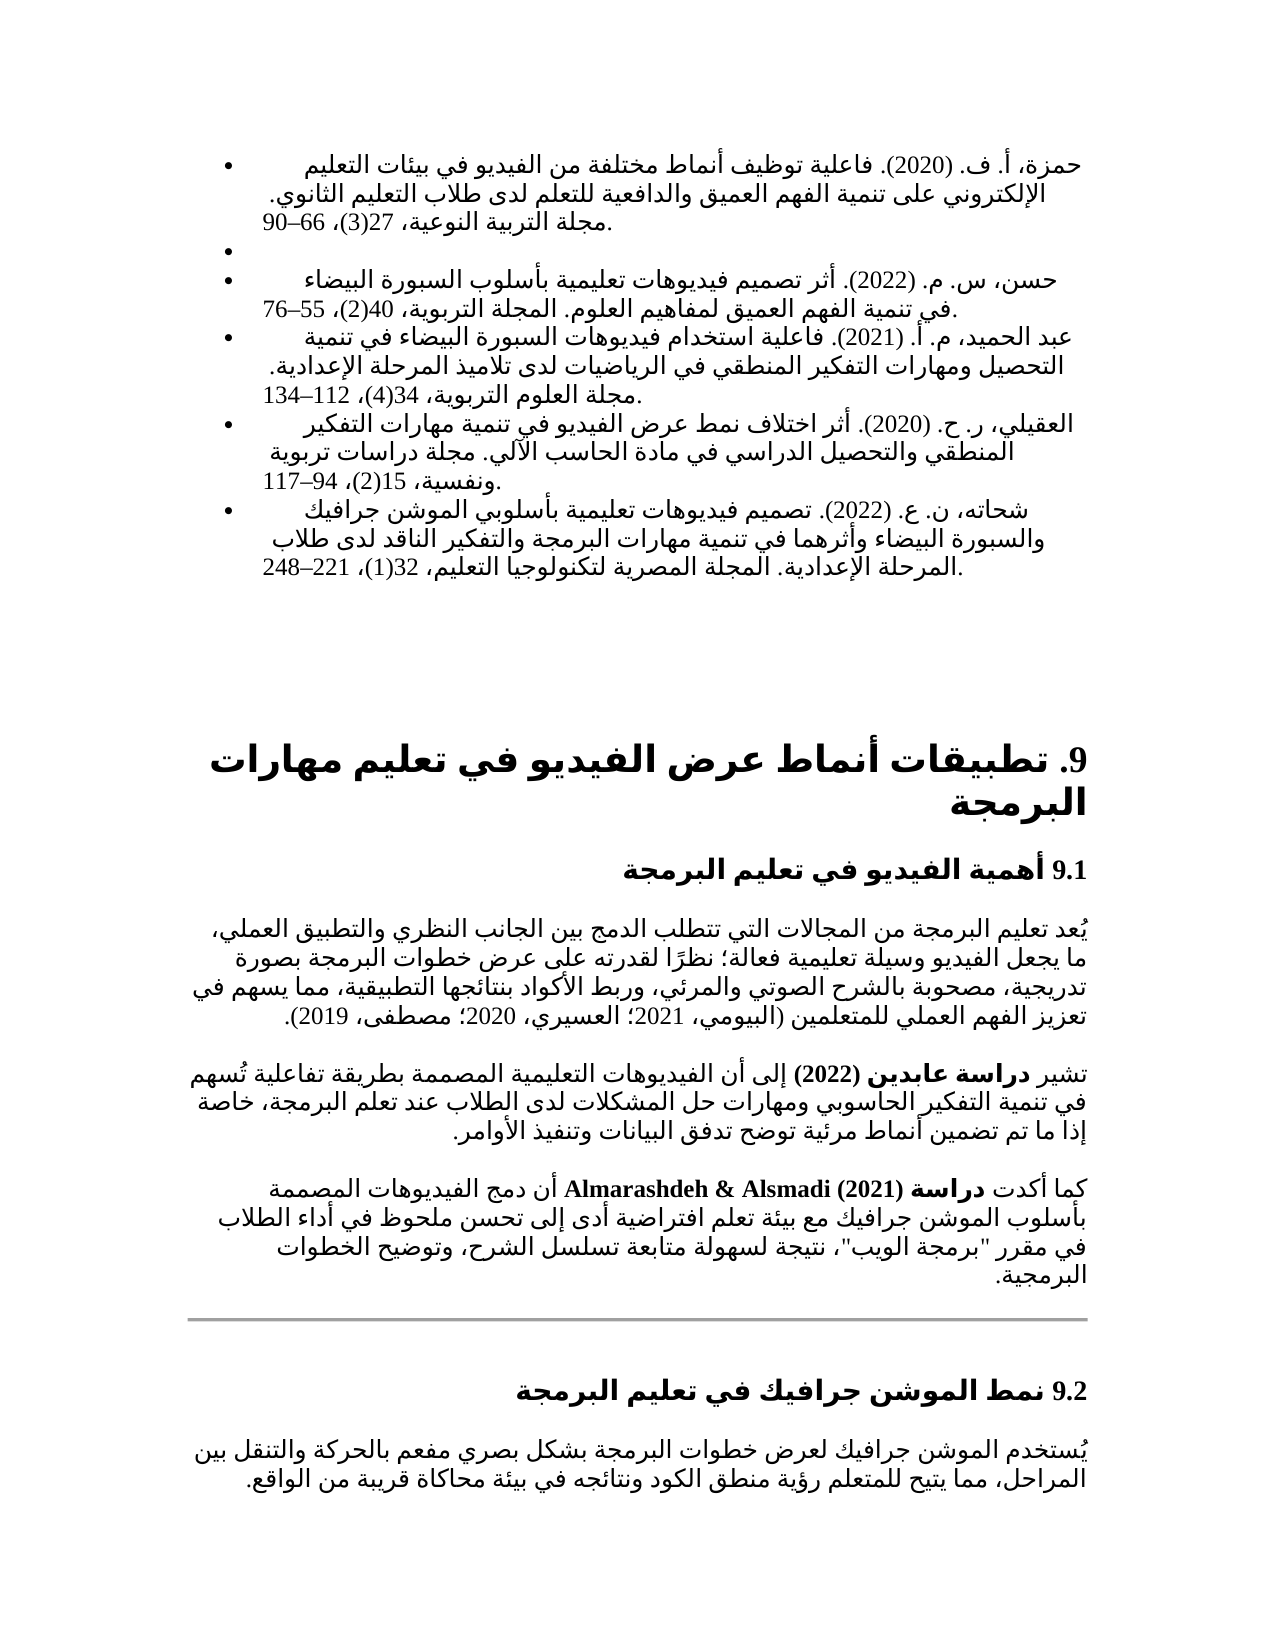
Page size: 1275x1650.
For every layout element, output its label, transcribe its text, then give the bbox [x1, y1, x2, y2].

list  العقيلي، ر. ح. (2020). أثر اختلاف نمط عرض الفيديو في تنمية مهارات التفكير المنطقي والتحصيل الدراسي في مادة الحاسب الآلي. مجلة دراسات تربوية ونفسية، 15(2)، 94–117. [225, 409, 1087, 495]
text 9. تطبيقات أنماط عرض الفيديو في تعليم مهارات البرمجة [187, 737, 1087, 824]
text كما أكدت دراسة Almarashdeh & Alsmadi (2021) أن دمج الفيديوهات المصممة بأسلوب الموشن جرافيك مع بيئة تعلم افتراضية أدى إلى تحسن ملحوظ في أداء الطلاب في مقرر "برمجة الويب"، نتيجة لسهولة متابعة تسلسل الشرح، وتوضيح الخطوات البرمجية. [187, 1174, 1087, 1289]
text تشير دراسة عابدين (2022) إلى أن الفيديوهات التعليمية المصممة بطريقة تفاعلية تُسهم في تنمية التفكير الحاسوبي ومهارات حل المشكلات لدى الطلاب عند تعلم البرمجة، خاصة إذا ما تم تضمين أنماط مرئية توضح تدفق البيانات وتنفيذ الأوامر. [187, 1059, 1087, 1145]
text 9.1 أهمية الفيديو في تعليم البرمجة [187, 853, 1087, 885]
list  حسن، س. م. (2022). أثر تصميم فيديوهات تعليمية بأسلوب السبورة البيضاء في تنمية الفهم العميق لمفاهيم العلوم. المجلة التربوية، 40(2)، 55–76. [225, 265, 1087, 322]
text يُعد تعليم البرمجة من المجالات التي تتطلب الدمج بين الجانب النظري والتطبيق العملي، ما يجعل الفيديو وسيلة تعليمية فعالة؛ نظرًا لقدرته على عرض خطوات البرمجة بصورة تدريجية، مصحوبة بالشرح الصوتي والمرئي، وربط الأكواد بنتائجها التطبيقية، مما يسهم في تعزيز الفهم العملي للمتعلمين (البيومي، 2021؛ العسيري، 2020؛ مصطفى، 2019). [187, 914, 1087, 1029]
list  حمزة، أ. ف. (2020). فاعلية توظيف أنماط مختلفة من الفيديو في بيئات التعليم الإلكتروني على تنمية الفهم العميق والدافعية للتعلم لدى طلاب التعليم الثانوي. مجلة التربية النوعية، 27(3)، 66–90. [225, 150, 1087, 236]
text يُستخدم الموشن جرافيك لعرض خطوات البرمجة بشكل بصري مفعم بالحركة والتنقل بين المراحل، مما يتيح للمتعلم رؤية منطق الكود ونتائجه في بيئة محاكاة قريبة من الواقع. [187, 1435, 1087, 1493]
text 9.2 نمط الموشن جرافيك في تعليم البرمجة [187, 1374, 1087, 1406]
